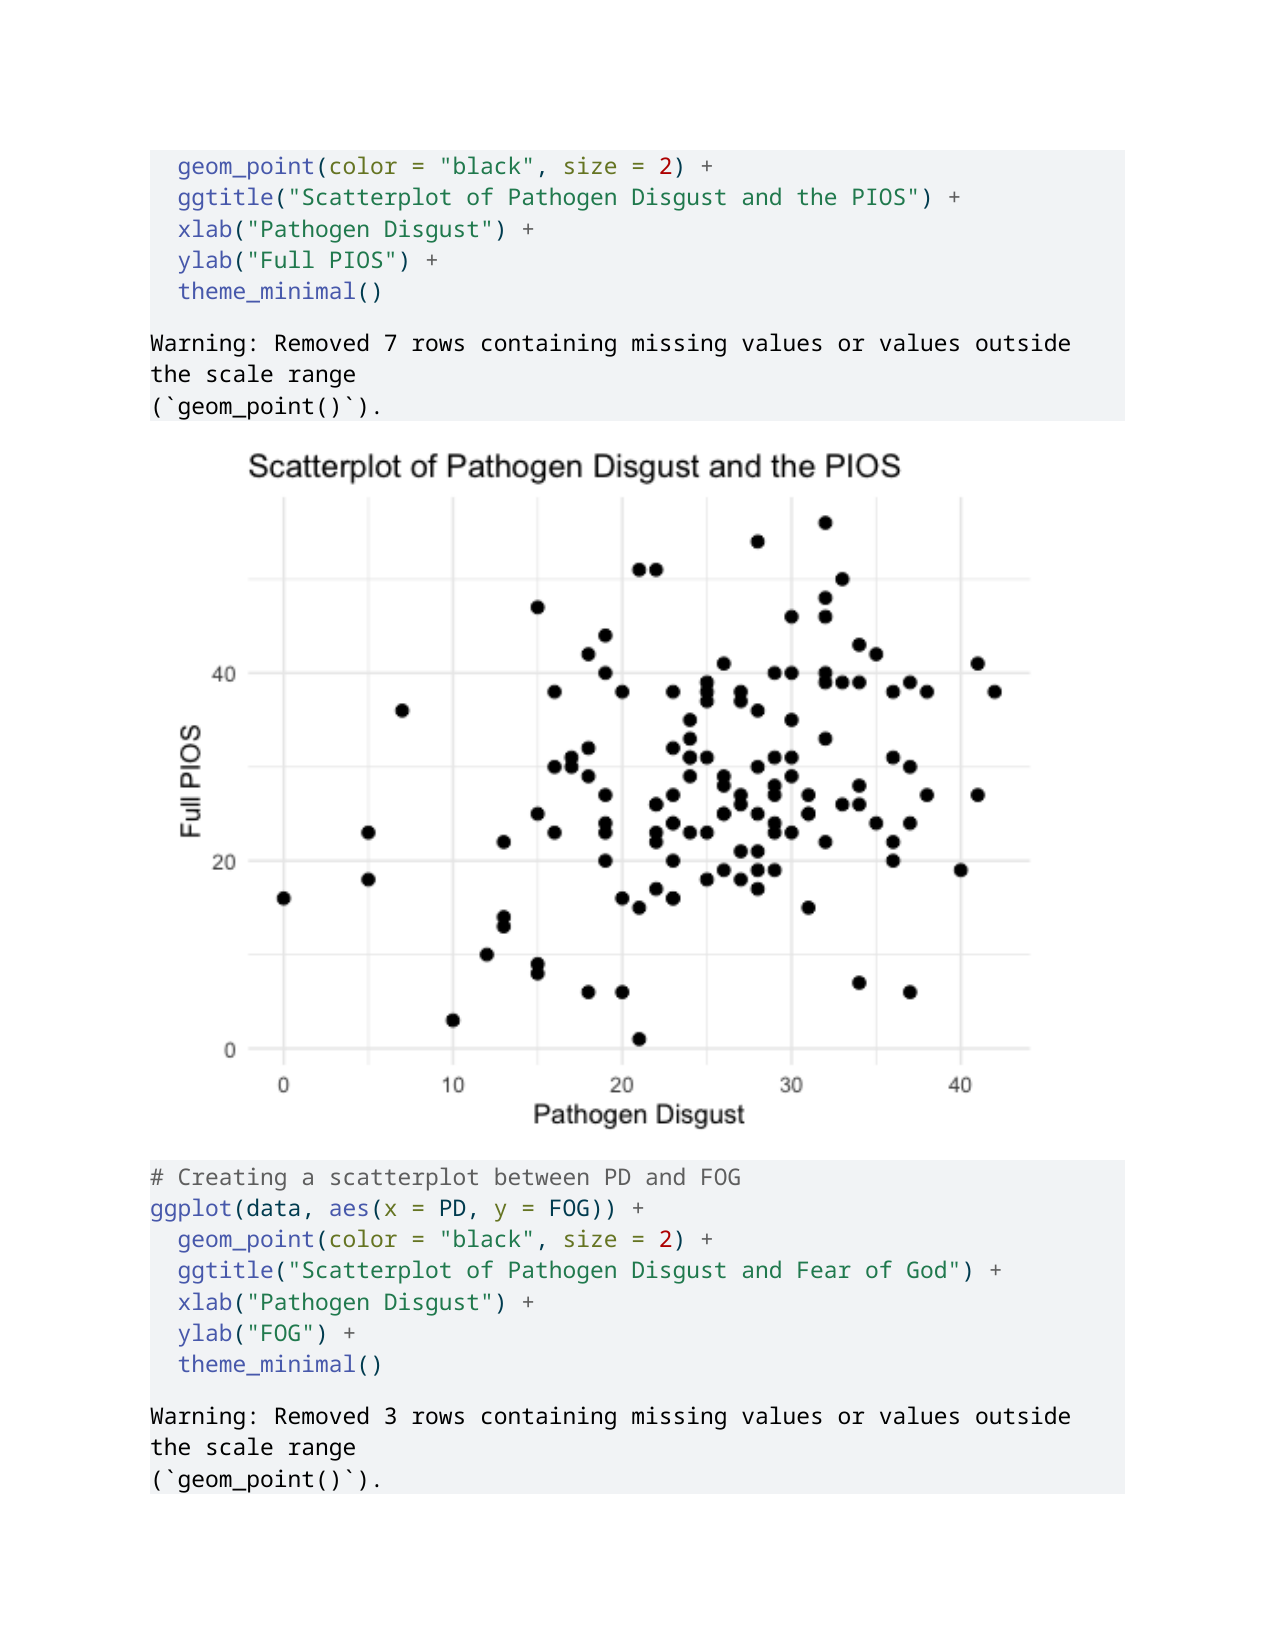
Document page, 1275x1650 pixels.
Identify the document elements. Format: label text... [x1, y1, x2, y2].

text Warning: Removed 3 rows containing missing values or values outside the scale range (`geom_point()`). [150, 1400, 1125, 1494]
text # Creating a scatterplot between PD and FOG ggplot(data, aes(x = PD, y = FOG)) + geom_point(color = "black", size = 2) + ggtitle("Scatterplot of Pathogen Disgust and Fear of God") + xlab("Pathogen Disgust") + ylab("FOG") + theme_minimal() [356, 1160, 1125, 1379]
text Warning: Removed 7 rows containing missing values or values outside the scale range (`geom_point()`). [150, 327, 1125, 421]
picture [168, 441, 1044, 1142]
